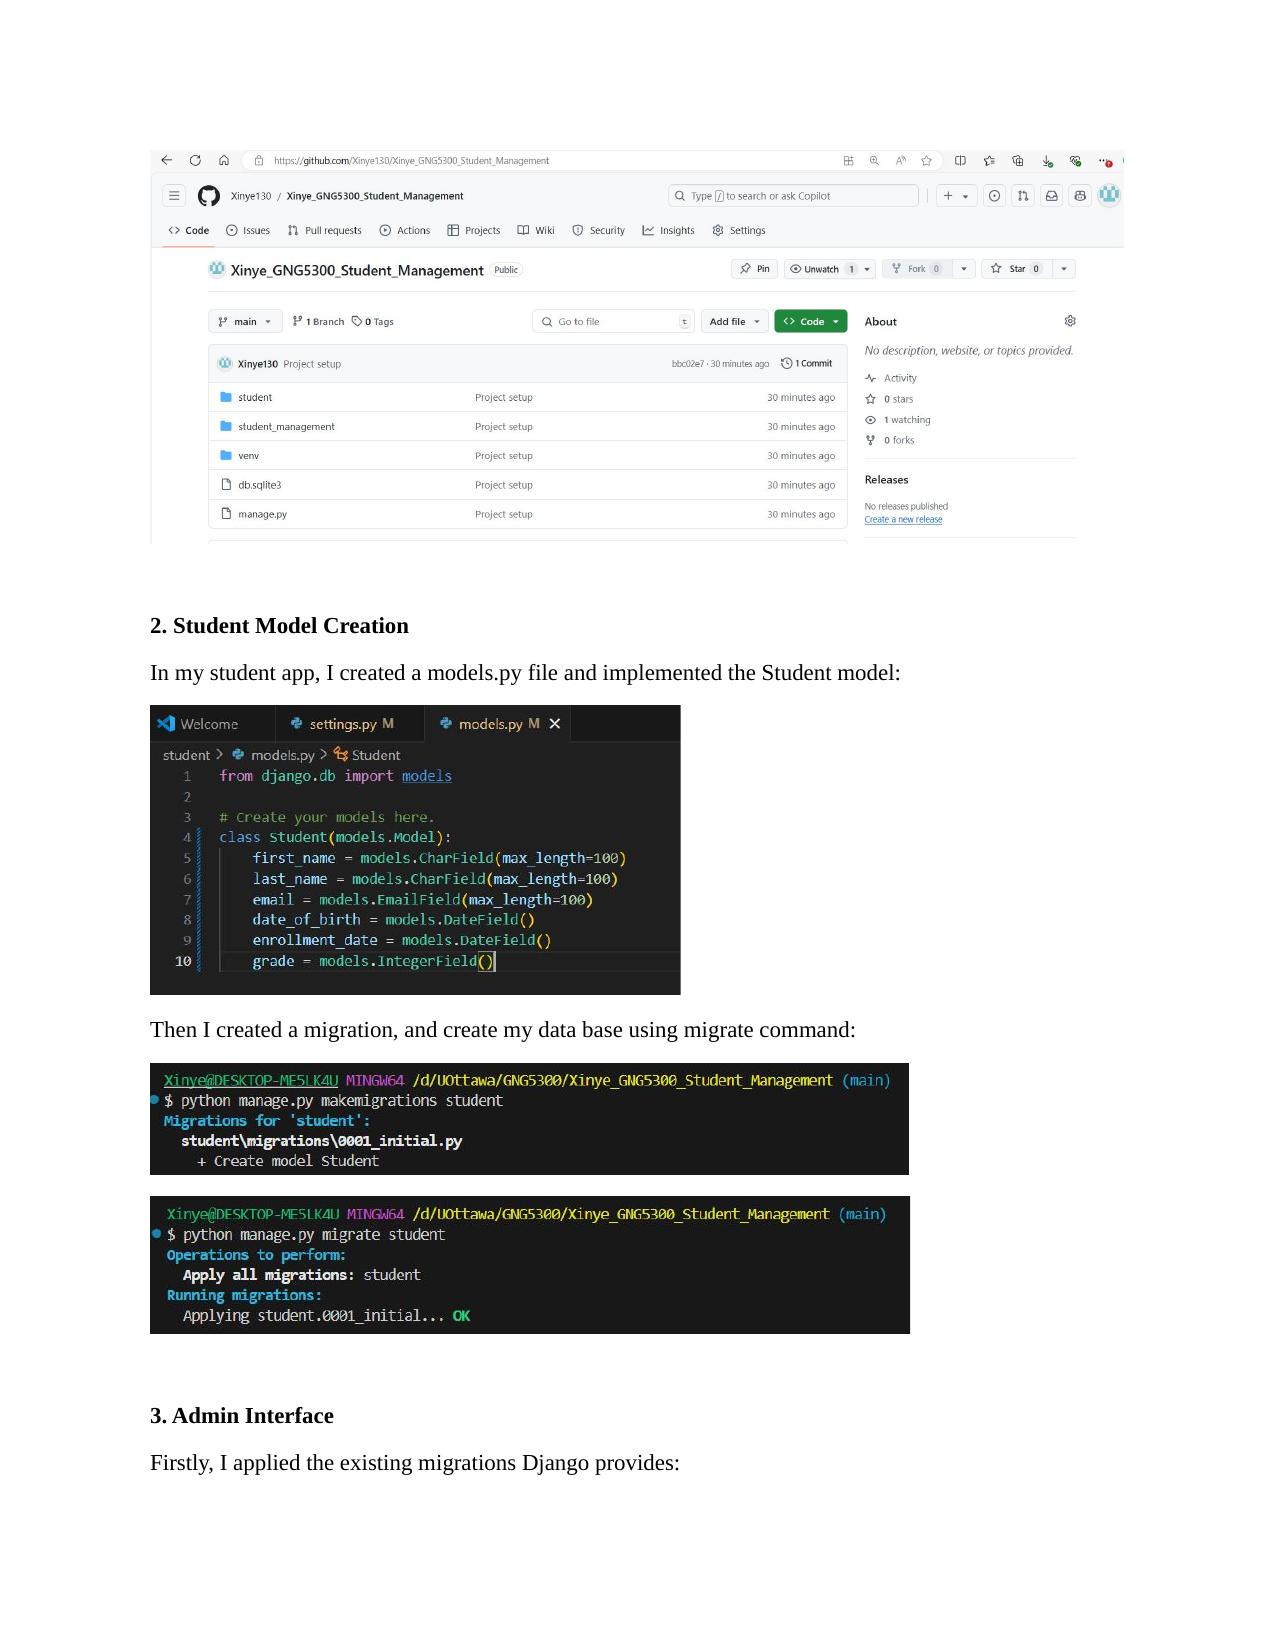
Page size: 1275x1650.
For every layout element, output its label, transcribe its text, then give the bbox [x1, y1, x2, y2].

picture [150, 1063, 909, 1175]
text Then I created a migration, and create my data base using migrate command: [150, 1017, 1125, 1043]
picture [150, 705, 681, 995]
picture [150, 1196, 911, 1334]
text Firstly, I applied the existing migrations Django provides: [150, 1449, 1125, 1475]
text 2. Student Model Creation [150, 612, 1125, 638]
text In my student app, I created a models.py file and implemented the Student model: [150, 659, 1125, 685]
text 3. Admin Interface [150, 1402, 1125, 1428]
picture [150, 150, 1124, 544]
